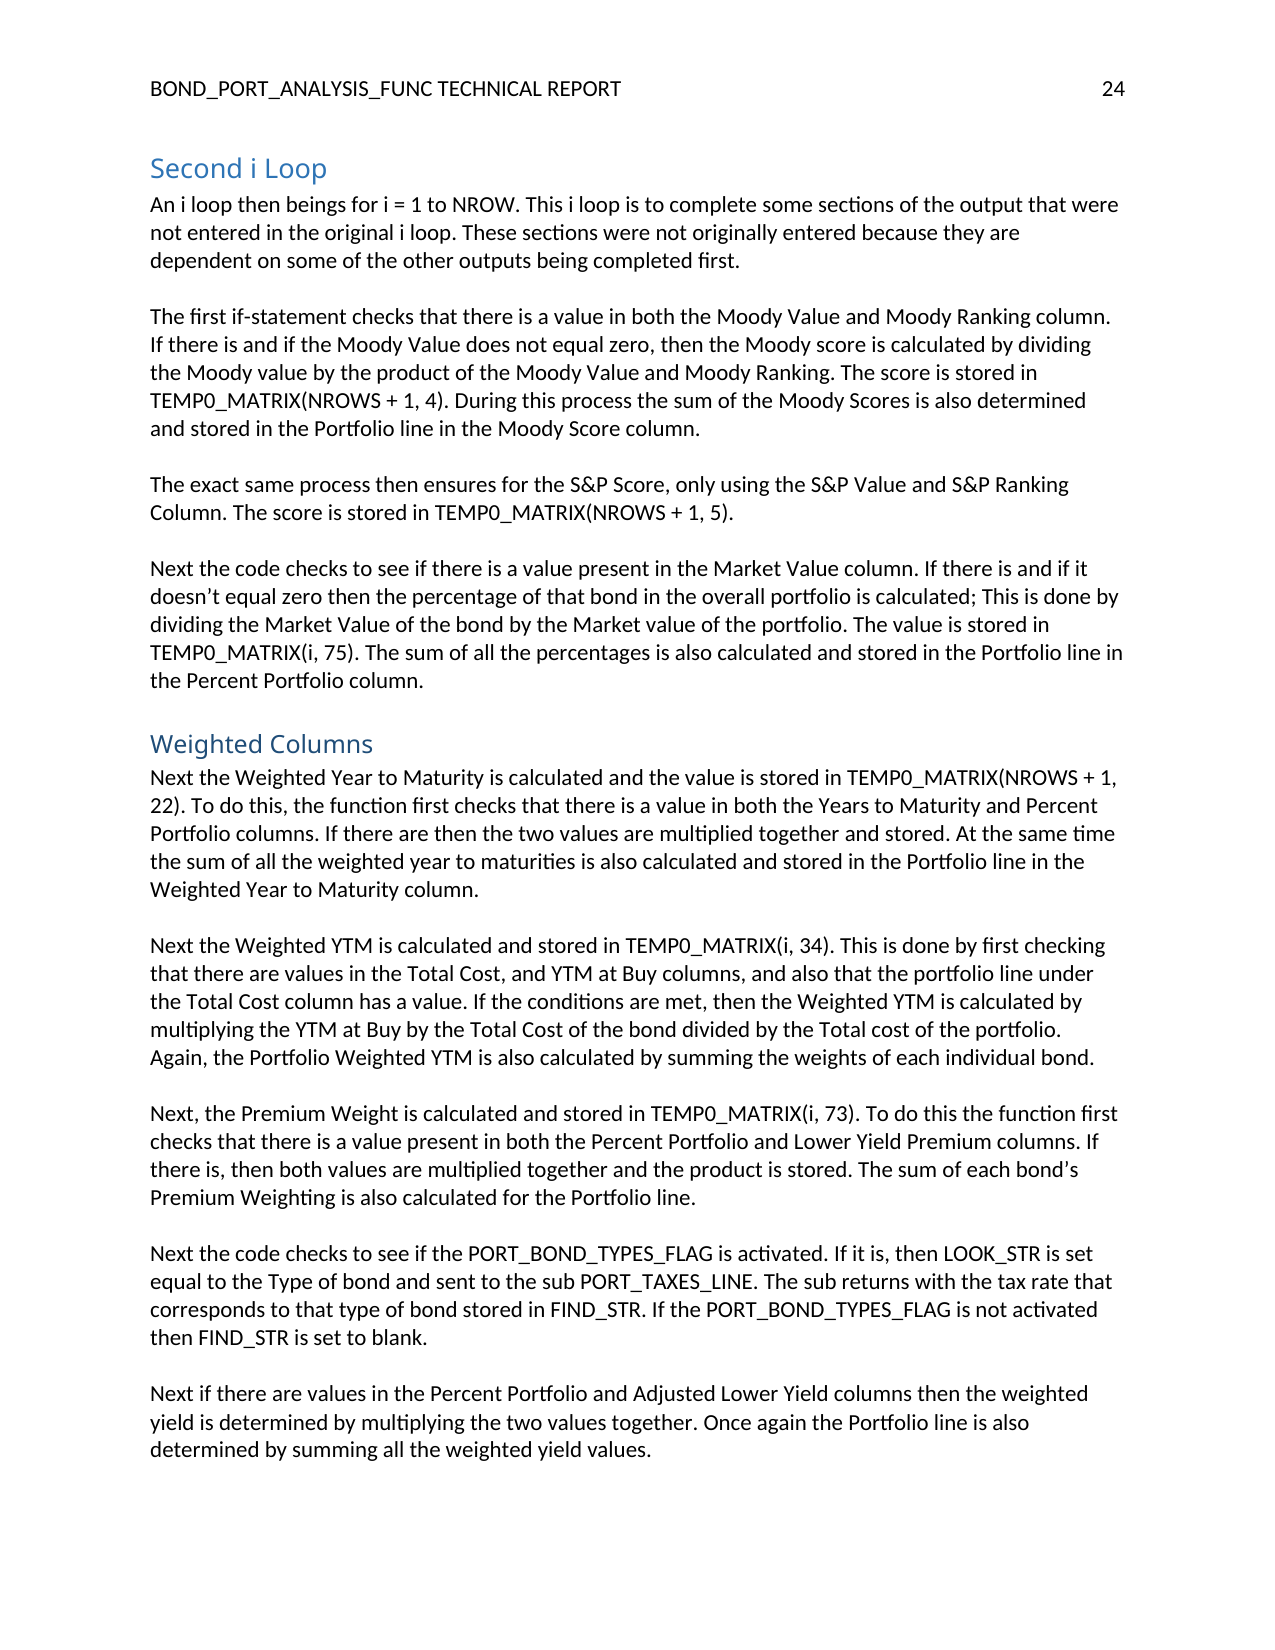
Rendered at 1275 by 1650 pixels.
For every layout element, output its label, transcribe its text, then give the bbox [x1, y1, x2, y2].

subtitle Second i Loop [150, 150, 1125, 187]
text Next if there are values in the Percent Portfolio and Adjusted Lower Yield columns then the weighted yield is determined by multiplying the two values together. Once again the Portfolio line is also determined by summing all the weighted yield values. [150, 1379, 1125, 1464]
text Next the code checks to see if the PORT_BOND_TYPES_FLAG is activated. If it is, then LOOK_STR is set equal to the Type of bond and sent to the sub PORT_TAXES_LINE. The sub returns with the tax rate that corresponds to that type of bond stored in FIND_STR. If the PORT_BOND_TYPES_FLAG is not activated then FIND_STR is set to blank. [150, 1239, 1125, 1352]
text The first if-statement checks that there is a value in both the Moody Value and Moody Ranking column. If there is and if the Moody Value does not equal zero, then the Moody score is calculated by dividing the Moody value by the product of the Moody Value and Moody Ranking. The score is stored in TEMP0_MATRIX(NROWS + 1, 4). During this process the sum of the Moody Scores is also determined and stored in the Portfolio line in the Moody Score column. [150, 302, 1125, 442]
subtitle Weighted Columns [150, 726, 1125, 760]
text Next the code checks to see if there is a value present in the Market Value column. If there is and if it doesn’t equal zero then the percentage of that bond in the overall portfolio is calculated; This is done by dividing the Market Value of the bond by the Market value of the portfolio. The value is stored in TEMP0_MATRIX(i, 75). The sum of all the percentages is also calculated and stored in the Portfolio line in the Percent Portfolio column. [150, 554, 1125, 694]
text An i loop then beings for i = 1 to NROW. This i loop is to complete some sections of the output that were not entered in the original i loop. These sections were not originally entered because they are dependent on some of the other outputs being completed first. [150, 190, 1125, 274]
text The exact same process then ensures for the S&P Score, only using the S&P Value and S&P Ranking Column. The score is stored in TEMP0_MATRIX(NROWS + 1, 5). [150, 470, 1125, 526]
text Next the Weighted Year to Maturity is calculated and the value is stored in TEMP0_MATRIX(NROWS + 1, 22). To do this, the function first checks that there is a value in both the Years to Maturity and Percent Portfolio columns. If there are then the two values are multiplied together and stored. At the same time the sum of all the weighted year to maturities is also calculated and stored in the Portfolio line in the Weighted Year to Maturity column. [150, 763, 1125, 903]
text Next, the Premium Weight is calculated and stored in TEMP0_MATRIX(i, 73). To do this the function first checks that there is a value present in both the Percent Portfolio and Lower Yield Premium columns. If there is, then both values are multiplied together and the product is stored. The sum of each bond’s Premium Weighting is also calculated for the Portfolio line. [150, 1099, 1125, 1211]
text Next the Weighted YTM is calculated and stored in TEMP0_MATRIX(i, 34). This is done by first checking that there are values in the Total Cost, and YTM at Buy columns, and also that the portfolio line under the Total Cost column has a value. If the conditions are met, then the Weighted YTM is calculated by multiplying the YTM at Buy by the Total Cost of the bond divided by the Total cost of the portfolio. Again, the Portfolio Weighted YTM is also calculated by summing the weights of each individual bond. [150, 931, 1125, 1071]
